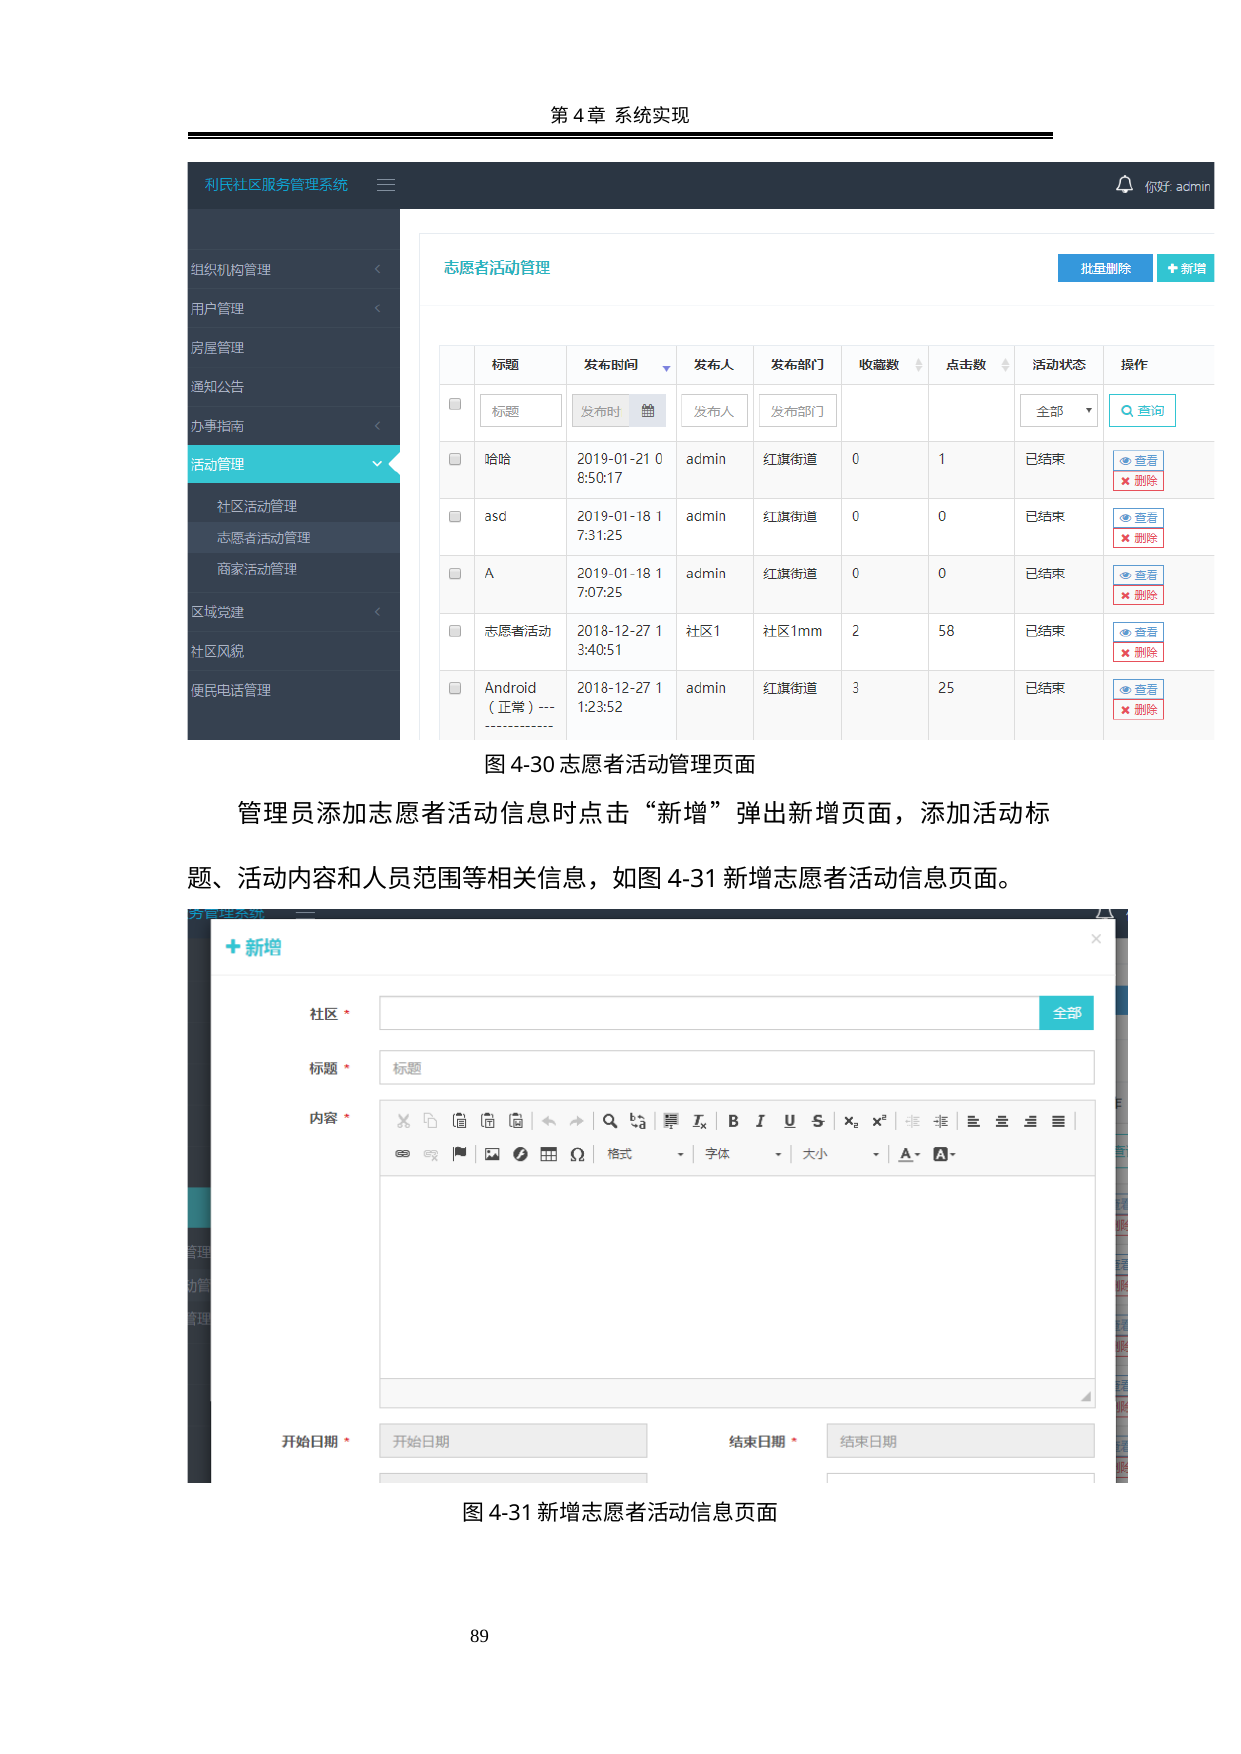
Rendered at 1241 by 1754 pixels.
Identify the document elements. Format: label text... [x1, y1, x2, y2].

text 图4-30志愿者活动管理页面 [187, 747, 1053, 779]
text 管理员添加志愿者活动信息时点击“新增”弹出新增页面，添加活动标题、活动内容和人员范围等相关信息，如图4-31新增志愿者活动信息页面。 [187, 779, 1053, 909]
text 图4-31新增志愿者活动信息页面 [187, 1494, 1053, 1527]
picture [187, 162, 1215, 740]
picture [187, 909, 1128, 1483]
